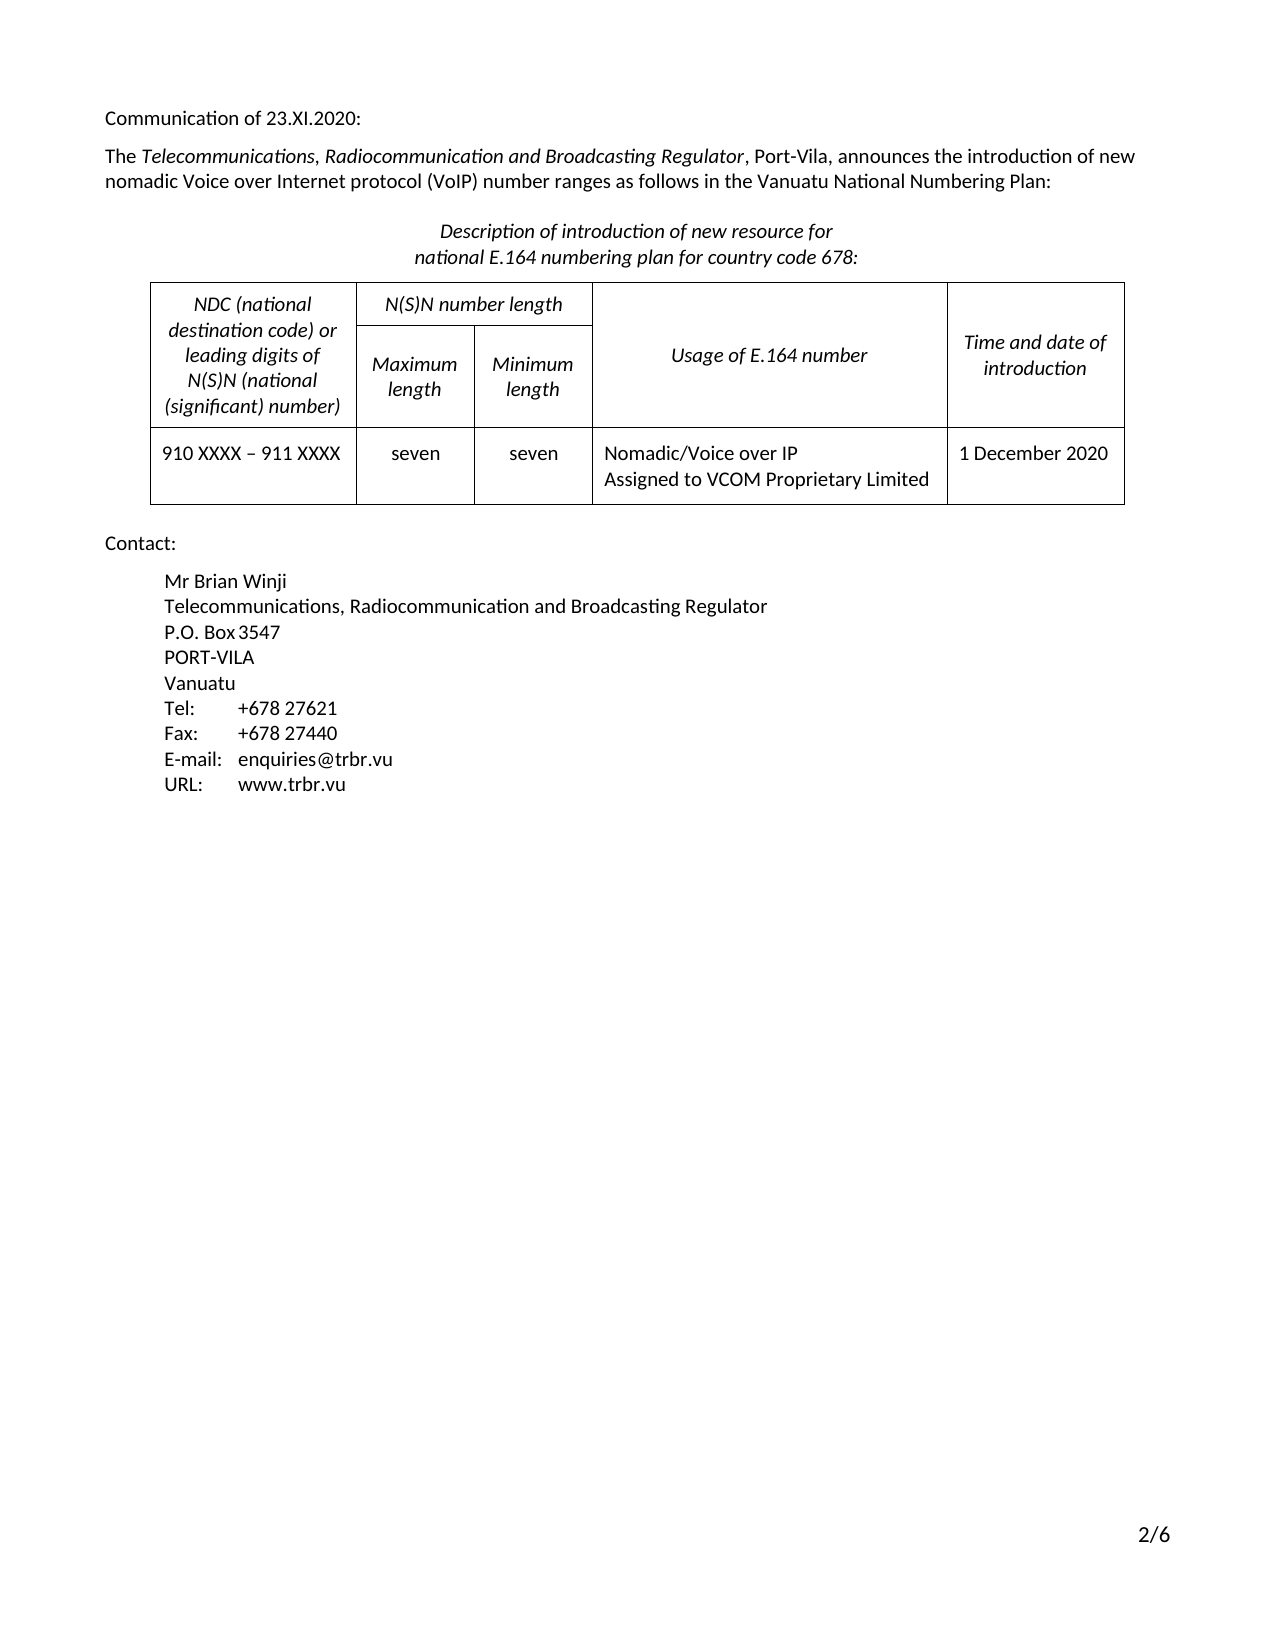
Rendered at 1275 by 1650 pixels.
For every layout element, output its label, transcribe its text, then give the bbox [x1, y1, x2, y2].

table_cell Nomadic/Voice over IP Assigned to VCOM Proprietary Limited [593, 428, 947, 504]
table_cell Minimum length [475, 326, 592, 427]
text P.O. Box 3547 [105, 619, 1170, 644]
table_cell 1 December 2020 [948, 428, 1124, 504]
text Vanuatu [105, 670, 1170, 695]
text Description of introduction of new resource for national E.164 numbering plan for country code 678: [105, 219, 1170, 269]
text URL: www.trbr.vu [105, 771, 1170, 797]
text The Telecommunications, Radiocommunication and Broadcasting Regulator, Port-Vila, announces the introduction of new nomadic Voice over Internet protocol (VoIP) number ranges as follows in the Vanuatu National Numbering Plan: [105, 143, 1170, 194]
table_cell seven [475, 428, 592, 504]
text Communication of 23.XI.2020: [105, 105, 1170, 130]
text PORT-VILA [105, 644, 1170, 670]
table_header N(S)N number length [357, 283, 592, 325]
table_header NDC (national destination code) or leading digits of N(S)N (national (significant) number) [151, 283, 356, 427]
table_cell seven [357, 428, 474, 504]
text Contact: [105, 530, 1170, 556]
table_header Time and date of introduction [948, 283, 1124, 427]
text Tel: +678 27621 [105, 695, 1170, 721]
table_cell Maximum length [357, 326, 474, 427]
text E-mail: enquiries@trbr.vu [105, 746, 1170, 771]
text Fax: +678 27440 [105, 721, 1170, 746]
text Mr Brian Winji [105, 568, 1170, 593]
table_header Usage of E.164 number [593, 283, 947, 427]
table_cell 910 XXXX – 911 XXXX [151, 428, 356, 504]
text Telecommunications, Radiocommunication and Broadcasting Regulator [105, 593, 1170, 619]
